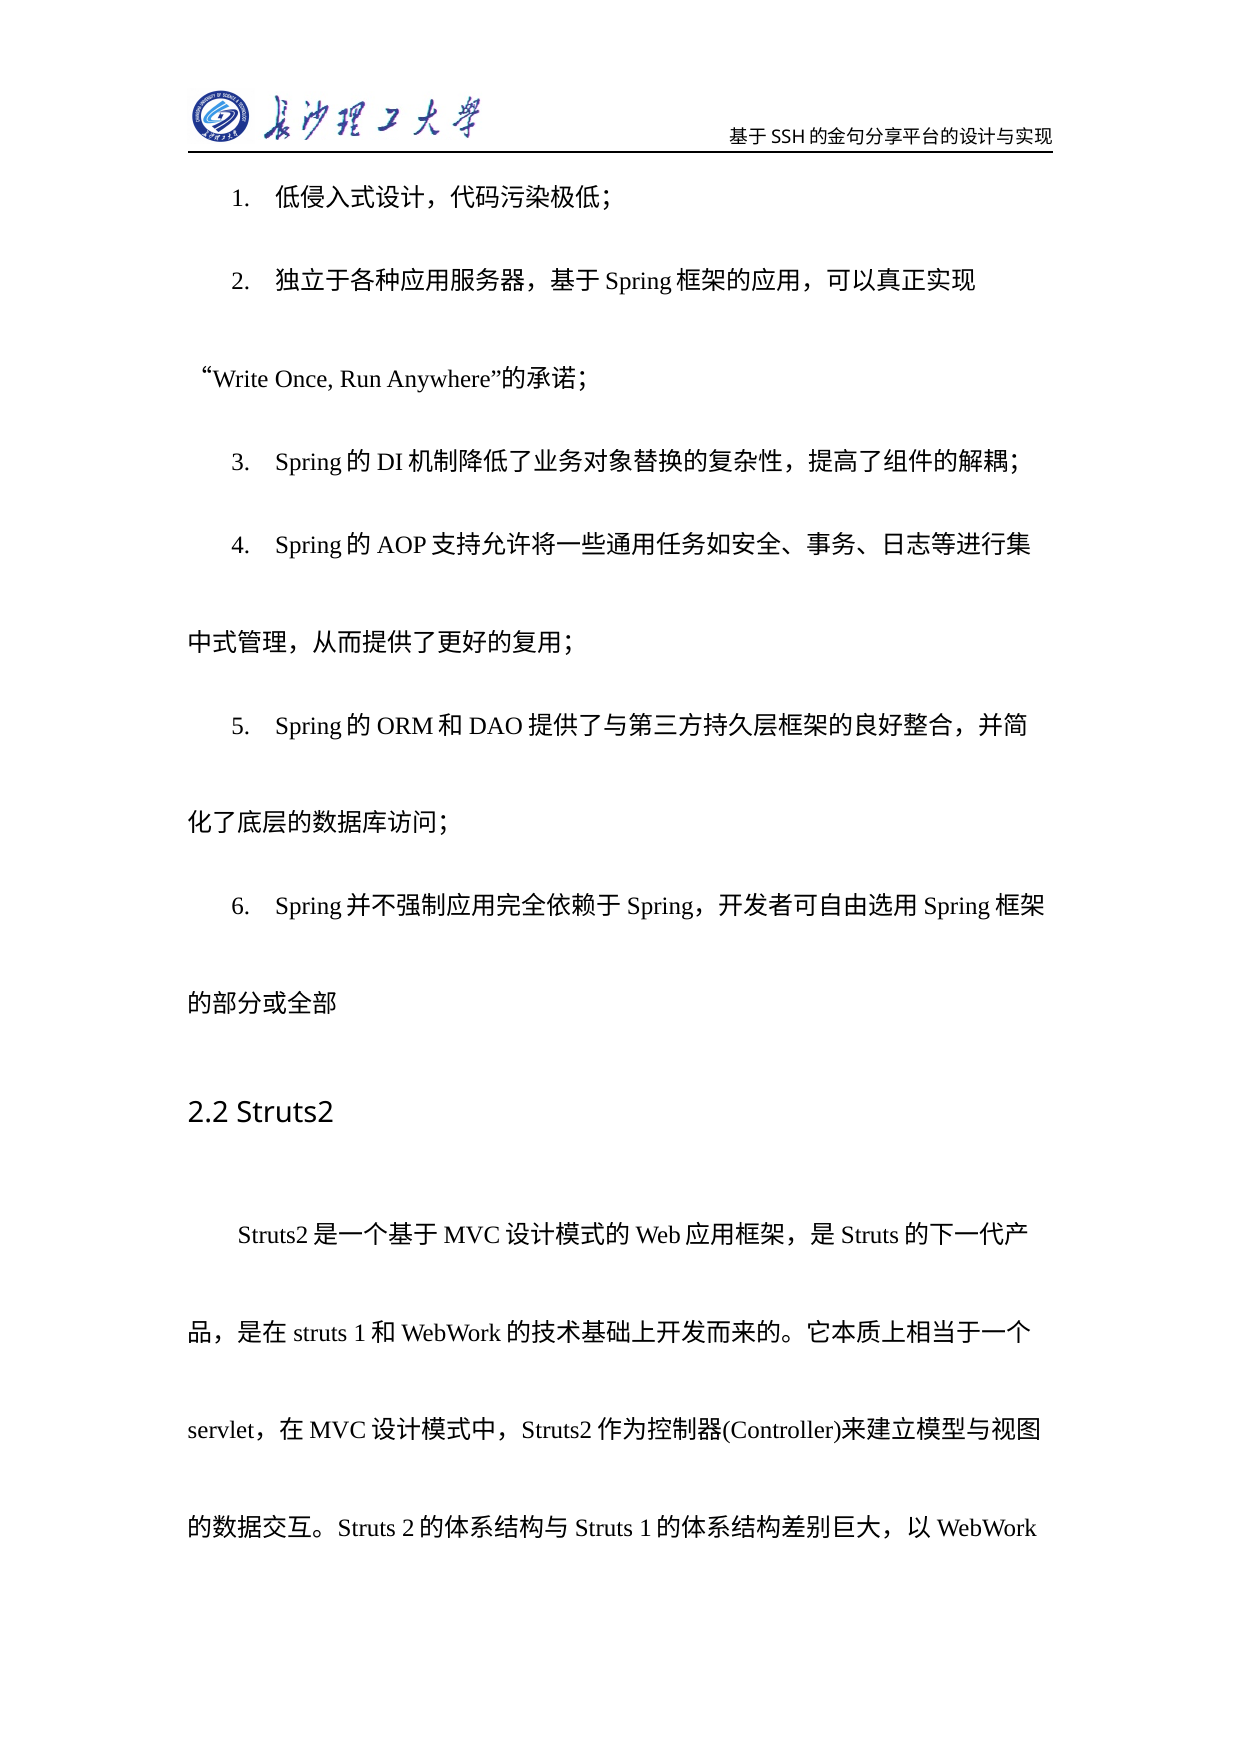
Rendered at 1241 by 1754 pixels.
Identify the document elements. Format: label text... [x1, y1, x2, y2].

list Spring的DI机制降低了业务对象替换的复杂性，提高了组件的解耦； [187, 427, 1053, 492]
list Spring的ORM和DAO提供了与第三方持久层框架的良好整合，并简化了底层的数据库访问； [187, 691, 1053, 853]
list 独立于各种应用服务器，基于Spring框架的应用，可以真正实现“Write Once, Run Anywhere”的承诺； [187, 246, 1053, 409]
picture [187, 88, 495, 144]
list Spring的AOP支持允许将一些通用任务如安全、事务、日志等进行集中式管理，从而提供了更好的复用； [187, 510, 1053, 673]
list 低侵入式设计，代码污染极低； [187, 163, 1053, 228]
list Spring并不强制应用完全依赖于Spring，开发者可自由选用Spring框架的部分或全部 [187, 871, 1053, 1034]
subtitle 2.2 Struts2 [187, 1079, 1053, 1144]
